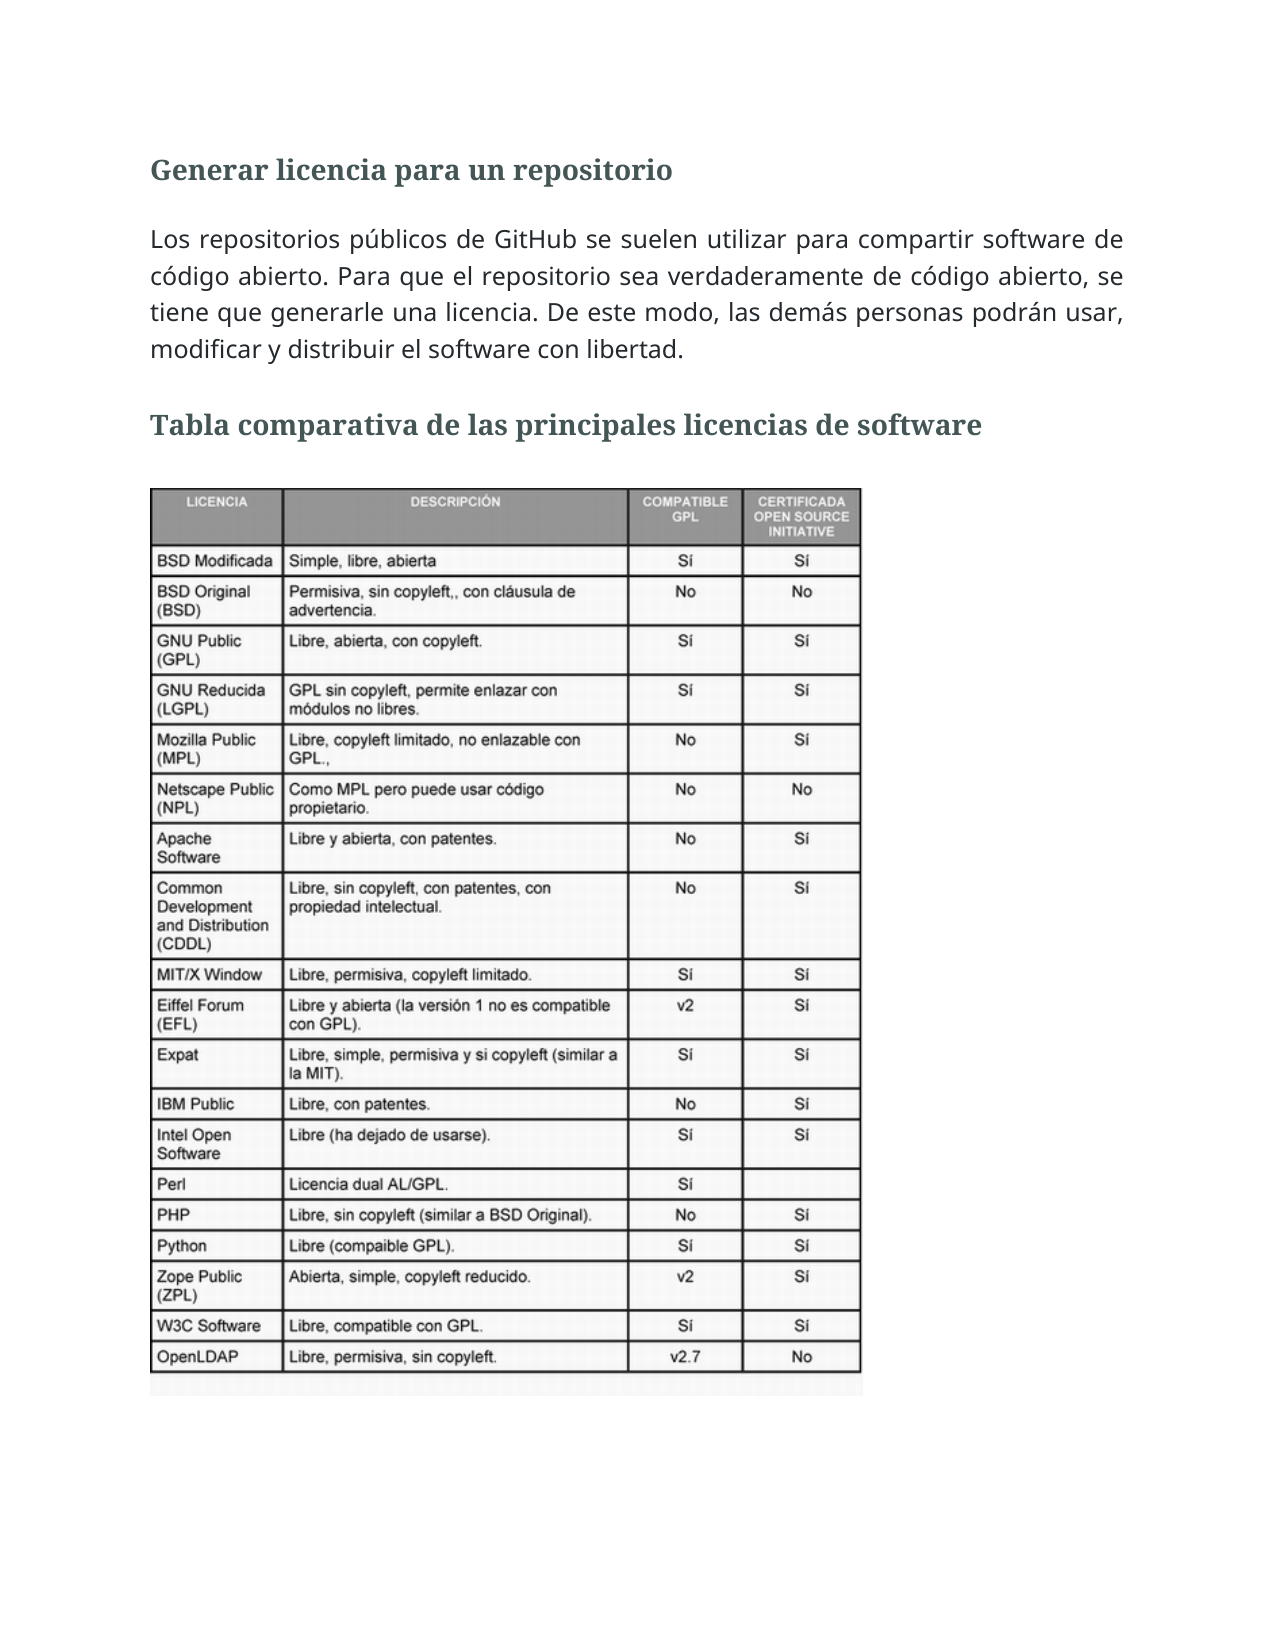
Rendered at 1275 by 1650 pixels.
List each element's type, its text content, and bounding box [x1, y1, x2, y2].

list Los repositorios públicos de GitHub se suelen utilizar para compartir software de código abierto. Para que el repositorio sea verdaderamente de código abierto, se tiene que generarle una licencia. De este modo, las demás personas podrán usar, modificar y distribuir el software con libertad. [150, 329, 1125, 366]
picture [150, 488, 864, 1396]
list Generar licencia para un repositorio [150, 150, 1125, 188]
list Tabla comparativa de las principales licencias de software [150, 405, 1125, 444]
